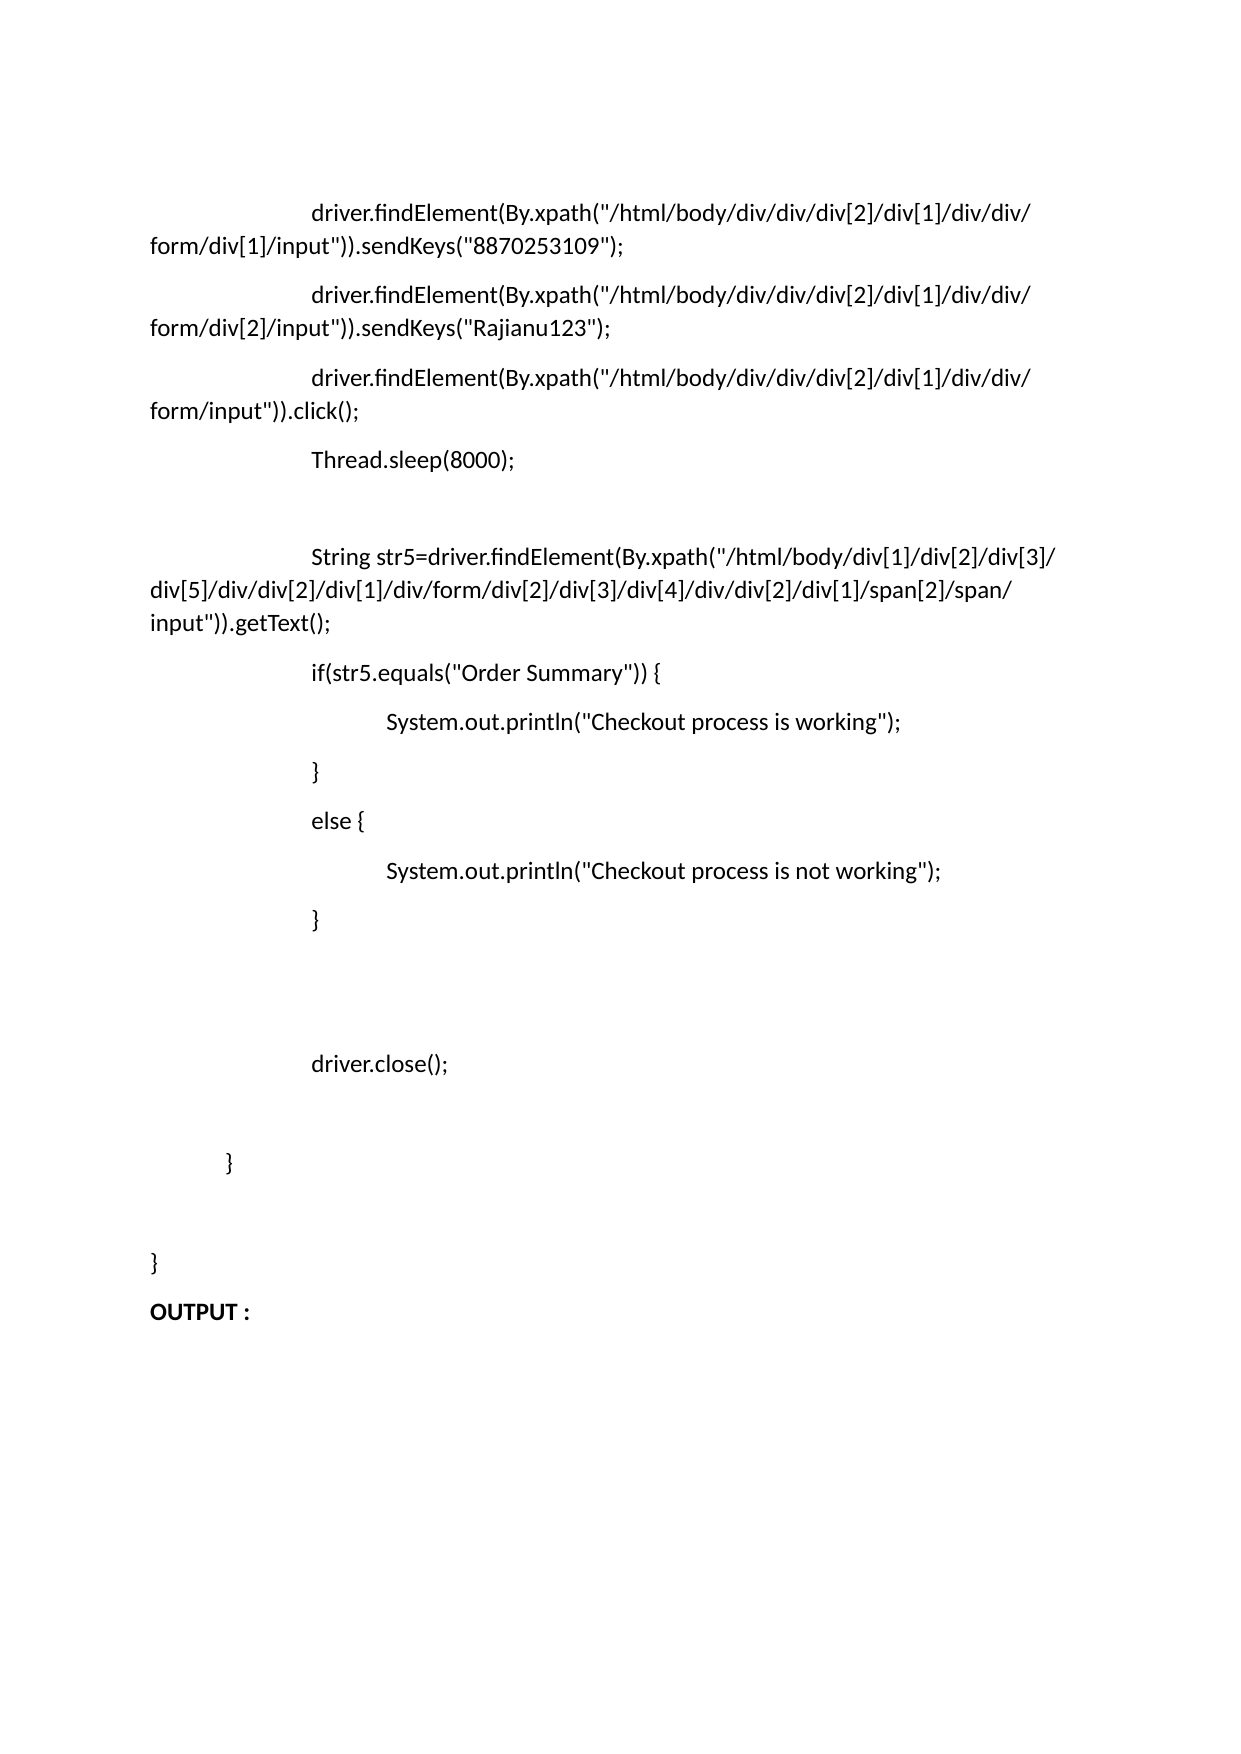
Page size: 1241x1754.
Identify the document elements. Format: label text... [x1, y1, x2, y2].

text System.out.println("Checkout process is not working"); [150, 855, 1090, 886]
text driver.findElement(By.xpath("/html/body/div/div/div[2]/div[1]/div/div/form/div[2]/input")).sendKeys("Rajianu123"); [150, 279, 1090, 343]
text driver.close(); [150, 1048, 1090, 1079]
text } [150, 1247, 1090, 1277]
text } [150, 756, 1090, 786]
text if(str5.equals("Order Summary")) { [150, 657, 1090, 687]
text } [150, 904, 1090, 935]
text else { [150, 805, 1090, 836]
text Thread.sleep(8000); [150, 444, 1090, 475]
text String str5=driver.findElement(By.xpath("/html/body/div[1]/div[2]/div[3]/div[5]/div/div[2]/div[1]/div/form/div[2]/div[3]/div[4]/div/div[2]/div[1]/span[2]/span/input")).getText(); [150, 541, 1090, 638]
text driver.findElement(By.xpath("/html/body/div/div/div[2]/div[1]/div/div/form/div[1]/input")).sendKeys("8870253109"); [150, 197, 1090, 261]
text } [150, 1147, 1090, 1178]
text OUTPUT : [150, 1296, 1090, 1327]
text driver.findElement(By.xpath("/html/body/div/div/div[2]/div[1]/div/div/form/input")).click(); [150, 362, 1090, 426]
text System.out.println("Checkout process is working"); [150, 706, 1090, 737]
